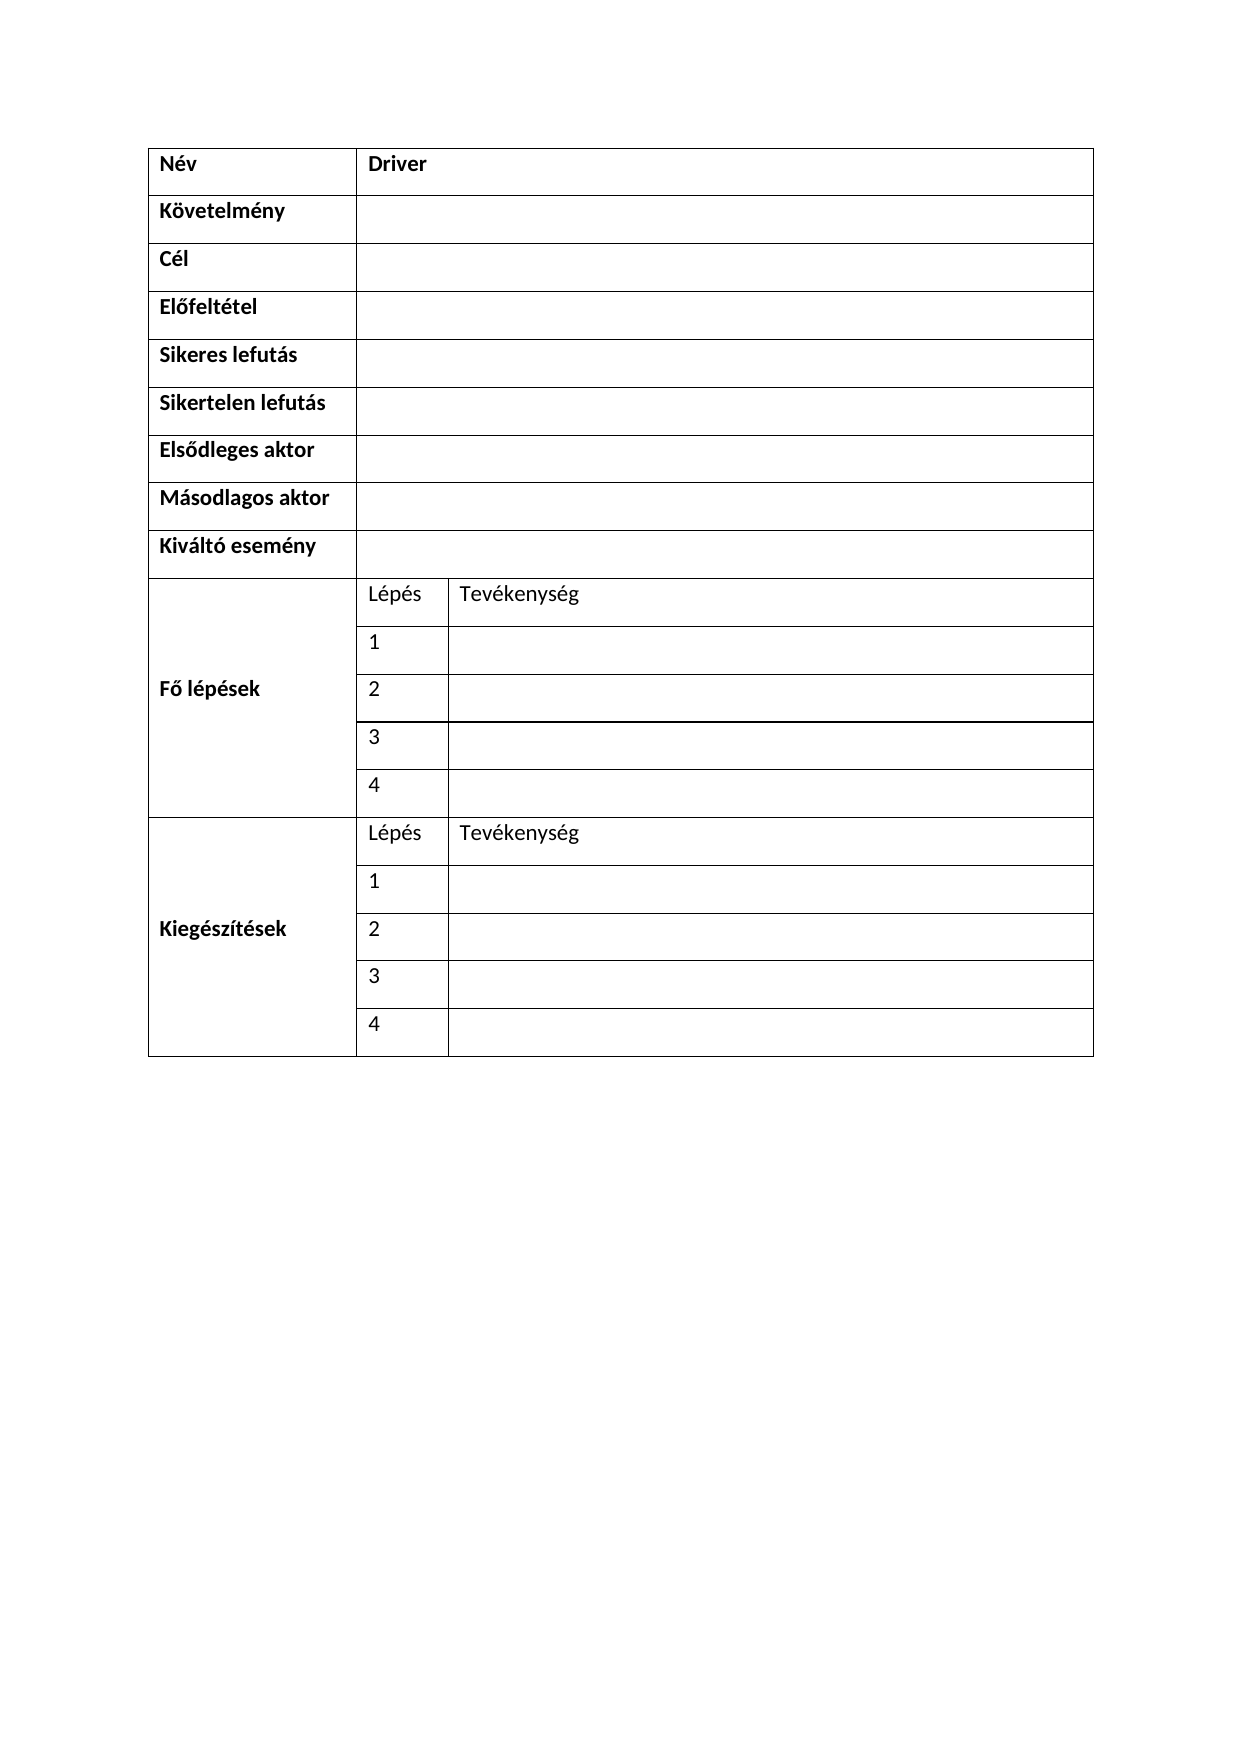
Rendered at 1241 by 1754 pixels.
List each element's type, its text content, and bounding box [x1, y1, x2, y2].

table_cell [357, 388, 1093, 434]
table_cell Tevékenység [449, 579, 1093, 626]
table_cell Követelmény [149, 196, 356, 243]
table_cell [449, 770, 1093, 817]
table_cell Tevékenység [449, 818, 1093, 865]
table_cell [357, 196, 1093, 243]
table_cell [449, 627, 1093, 673]
table_cell Másodlagos aktor [149, 483, 356, 530]
table_cell Lépés [357, 818, 448, 865]
table_cell 4 [357, 770, 448, 817]
table_cell 2 [357, 914, 448, 960]
table_cell Elsődleges aktor [149, 436, 356, 482]
table_cell [449, 914, 1093, 960]
table_cell [449, 961, 1093, 1008]
table_cell [357, 483, 1093, 530]
table_cell 1 [357, 866, 448, 913]
table_cell Sikertelen lefutás [149, 388, 356, 434]
table_cell Kiegészítések [149, 818, 356, 1056]
table_cell Cél [149, 244, 356, 291]
table_cell 3 [357, 961, 448, 1008]
table_cell 2 [357, 675, 448, 721]
table_cell Előfeltétel [149, 292, 356, 339]
table_cell [357, 436, 1093, 482]
table_cell 4 [357, 1009, 448, 1056]
table_cell Fő lépések [149, 579, 356, 817]
table_header Név [149, 149, 356, 195]
table_cell Sikeres lefutás [149, 340, 356, 387]
table_cell [357, 292, 1093, 339]
table_cell 3 [357, 723, 448, 769]
table_cell [449, 723, 1093, 769]
table_header Driver [357, 149, 1093, 195]
table_cell [449, 675, 1093, 721]
table_cell [357, 531, 1093, 578]
table_cell 1 [357, 627, 448, 673]
table_cell [449, 1009, 1093, 1056]
table_cell [357, 244, 1093, 291]
table_cell Lépés [357, 579, 448, 626]
table_cell [357, 340, 1093, 387]
table_cell [449, 866, 1093, 913]
table_cell Kiváltó esemény [149, 531, 356, 578]
